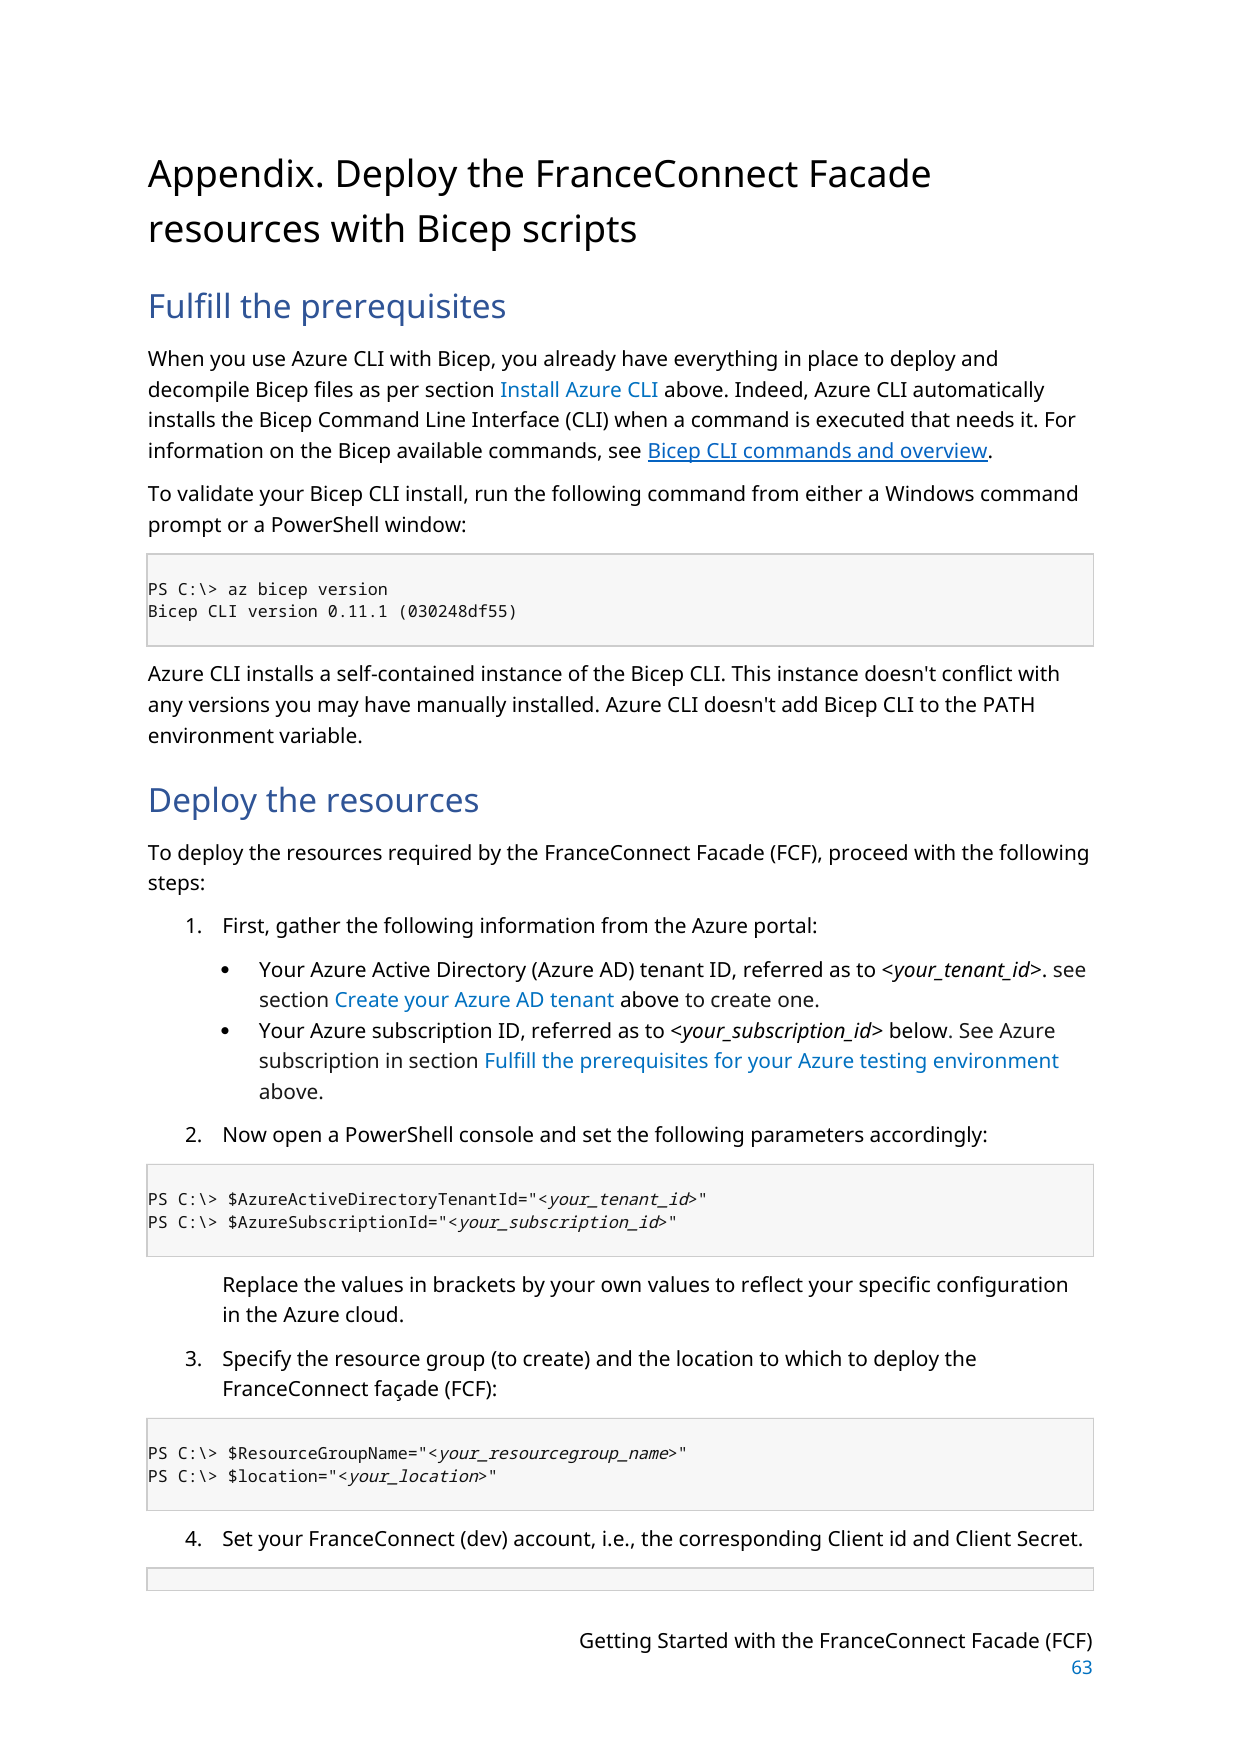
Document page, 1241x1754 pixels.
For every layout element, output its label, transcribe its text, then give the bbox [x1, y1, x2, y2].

text To validate your Bicep CLI install, run the following command from either a Windows command prompt or a PowerShell window: [148, 479, 1093, 538]
list First, gather the following information from the Azure portal: [185, 912, 1093, 940]
text PS C:\> $AzureSubscriptionId="<your_subscription_id>" [148, 1210, 1093, 1232]
text Azure CLI installs a self-contained instance of the Bicep CLI. This instance doesn't conflict with any versions you may have manually installed. Azure CLI doesn't add Bicep CLI to the PATH environment variable. [148, 659, 1093, 749]
text PS C:\> $location="<your_location>" [148, 1464, 1093, 1486]
text PS C:\> az bicep version [148, 577, 1093, 600]
list Now open a PowerShell console and set the following parameters accordingly: [185, 1120, 1093, 1149]
list Your Azure Active Directory (Azure AD) tenant ID, referred as to <your_tenant_id>. see section Create your Azure AD tenant above to create one. [221, 955, 1093, 1014]
text To deploy the resources required by the FranceConnect Facade (FCF), proceed with the following steps: [148, 838, 1093, 897]
text PS C:\> $ResourceGroupName="<your_resourcegroup_name>" [148, 1442, 1093, 1464]
text Bicep CLI version 0.11.1 (030248df55) [148, 600, 1093, 621]
list Set your FranceConnect (dev) account, i.e., the corresponding Client id and Client Secret. [185, 1524, 1093, 1552]
text PS C:\> $AzureActiveDirectoryTenantId="<your_tenant_id>" [148, 1188, 1093, 1210]
list Your Azure subscription ID, referred as to <your_subscription_id> below. See Azure subscription in section Fulfill the prerequisites for your Azure testing environment above. [221, 1016, 1093, 1106]
list Specify the resource group (to create) and the location to which to deploy the FranceConnect façade (FCF): [185, 1344, 1093, 1403]
subtitle Appendix. Deploy the FranceConnect Facade resources with Bicep scripts [148, 148, 1093, 254]
text When you use Azure CLI with Bicep, you already have everything in place to deploy and decompile Bicep files as per section Install Azure CLI above. Indeed, Azure CLI automatically installs the Bicep Command Line Interface (CLI) when a command is executed that needs it. For information on the Bicep available commands, see Bicep CLI commands and overview. [148, 344, 1093, 464]
subtitle Fulfill the prerequisites [148, 283, 1093, 328]
subtitle Deploy the resources [148, 776, 1093, 822]
list Replace the values in brackets by your own values to reflect your specific configuration in the Azure cloud. [222, 1270, 1093, 1329]
